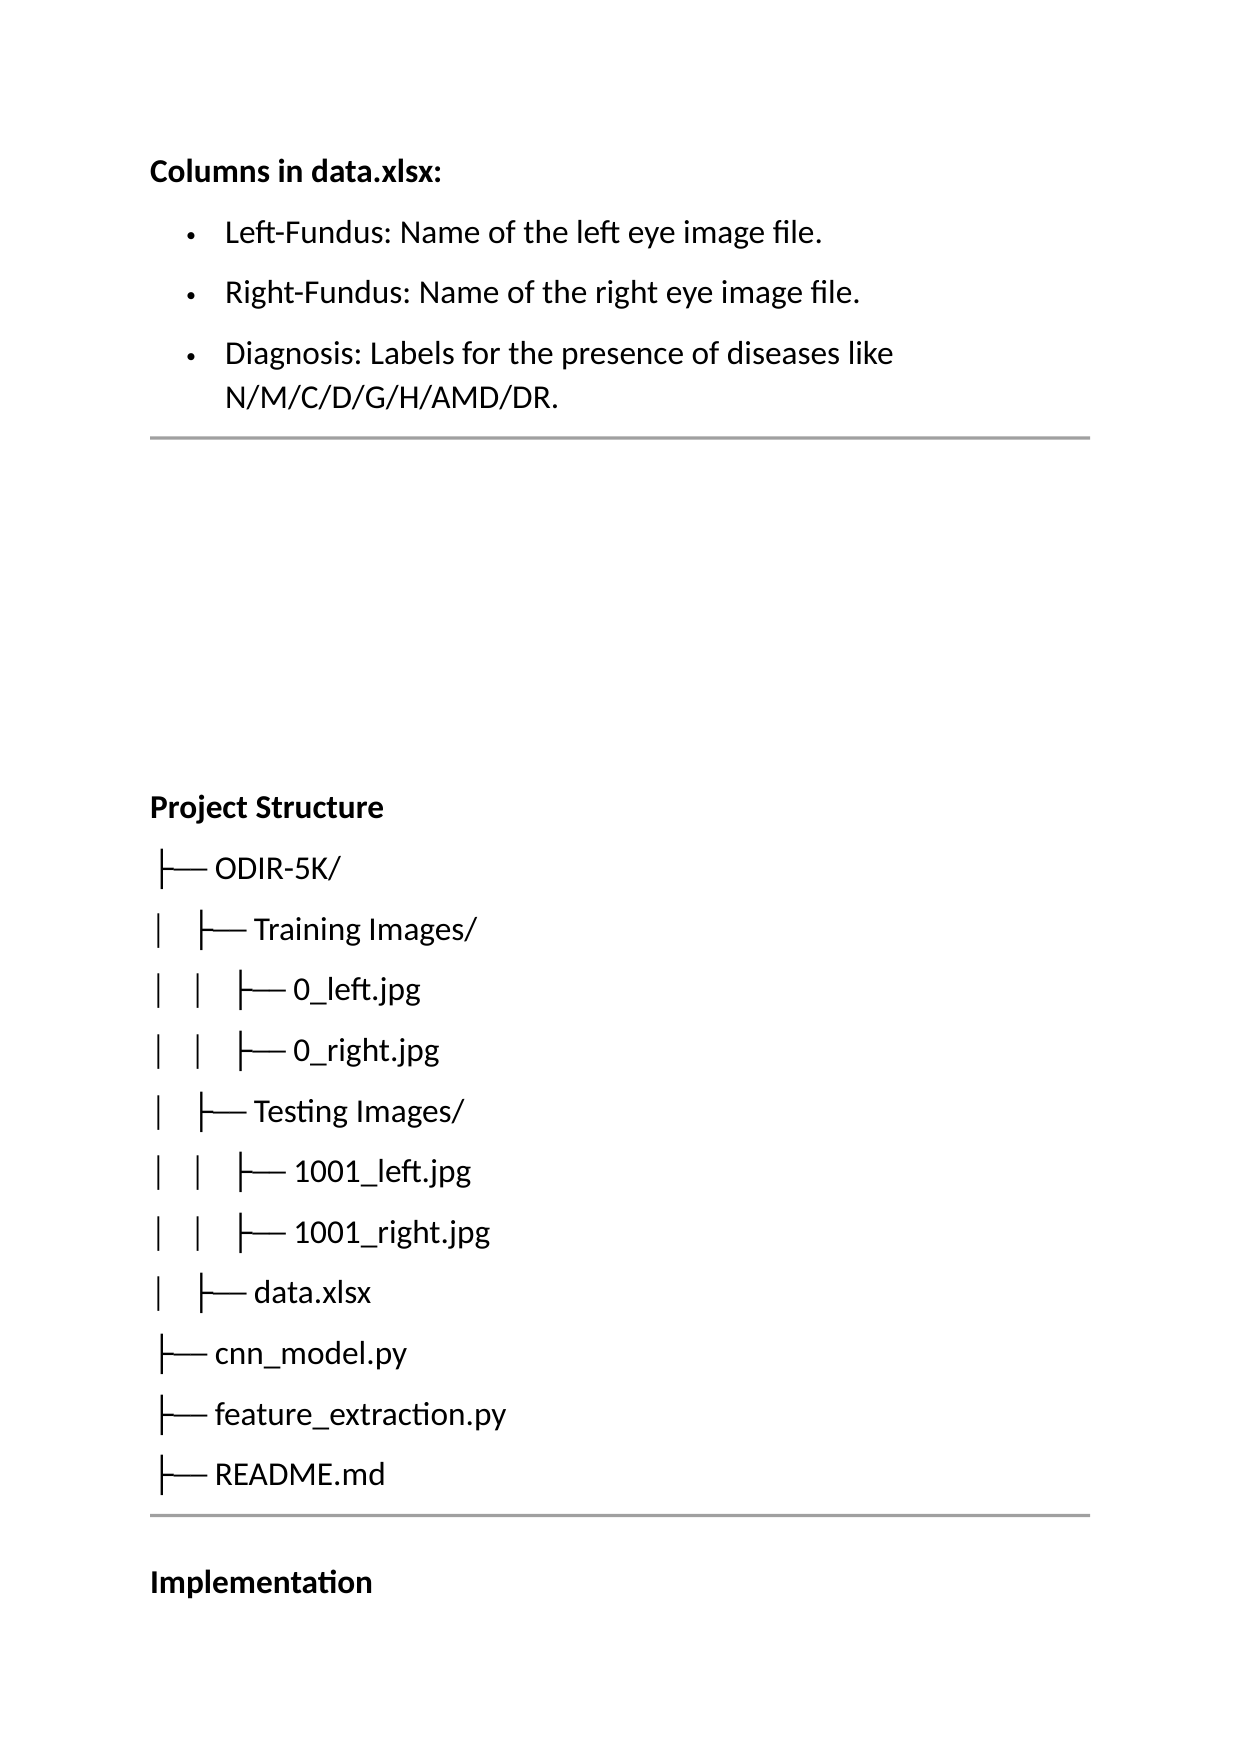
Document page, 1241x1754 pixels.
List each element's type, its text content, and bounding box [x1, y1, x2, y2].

list Diagnosis: Labels for the presence of diseases like N/M/C/D/G/H/AMD/DR. [187, 332, 1090, 417]
text ├── feature_extraction.py [150, 1393, 1090, 1433]
text │ ├── Testing Images/ [150, 1089, 1090, 1130]
text Columns in data.xlsx: [150, 150, 1090, 191]
text Project Structure [150, 786, 1090, 827]
text Implementation [150, 1561, 1090, 1602]
list Right-Fundus: Name of the right eye image file. [187, 271, 1090, 312]
text ├── cnn_model.py [150, 1332, 1090, 1373]
text │ │ ├── 0_left.jpg [150, 968, 1090, 1009]
text ├── README.md [150, 1453, 1090, 1494]
text │ │ ├── 1001_right.jpg [150, 1211, 1090, 1252]
text ├── ODIR-5K/ [150, 847, 1090, 888]
text │ │ ├── 1001_left.jpg [150, 1150, 1090, 1191]
text │ ├── data.xlsx [150, 1271, 1090, 1312]
text │ │ ├── 0_right.jpg [150, 1029, 1090, 1070]
text │ ├── Training Images/ [150, 908, 1090, 948]
list Left-Fundus: Name of the left eye image file. [187, 211, 1090, 251]
